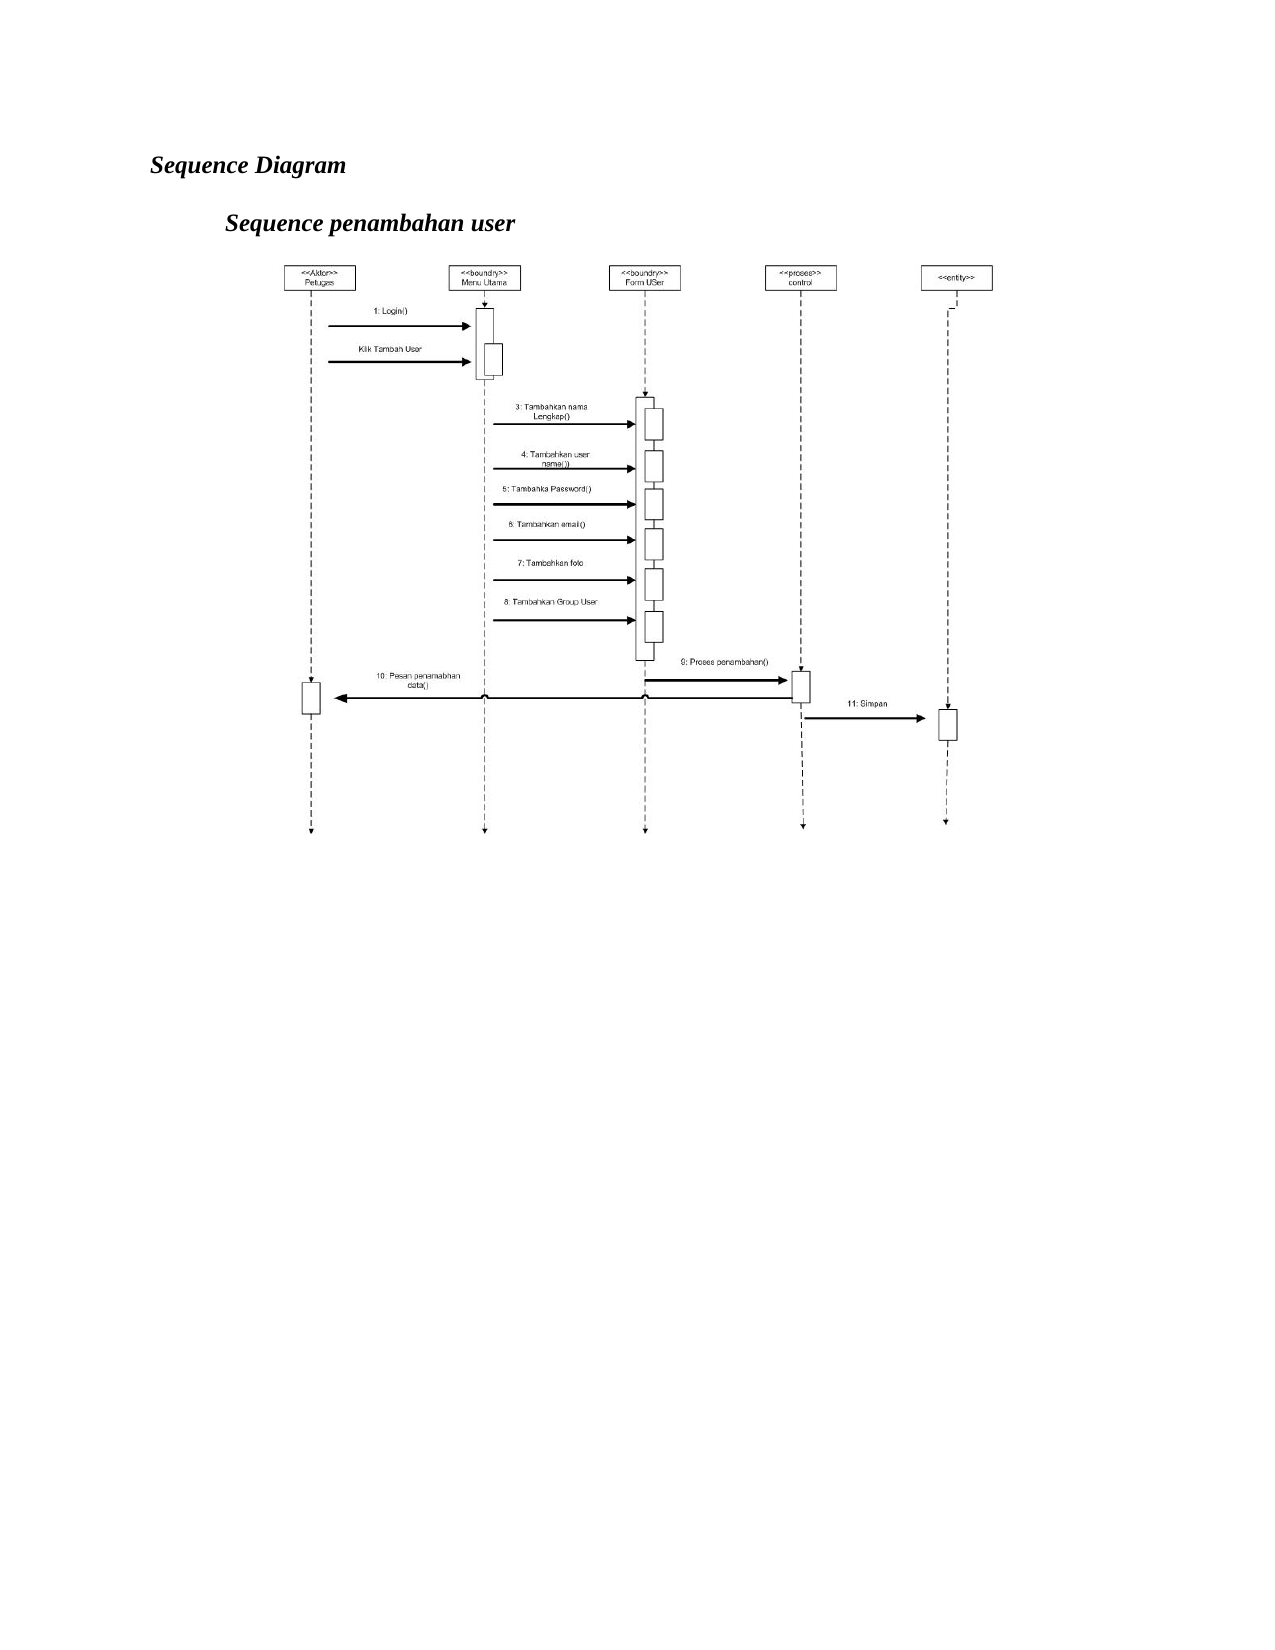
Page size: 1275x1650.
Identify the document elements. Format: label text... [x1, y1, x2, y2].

text Sequence penambahan user [150, 208, 1125, 237]
picture [150, 265, 1125, 834]
text Sequence Diagram [150, 150, 1125, 179]
